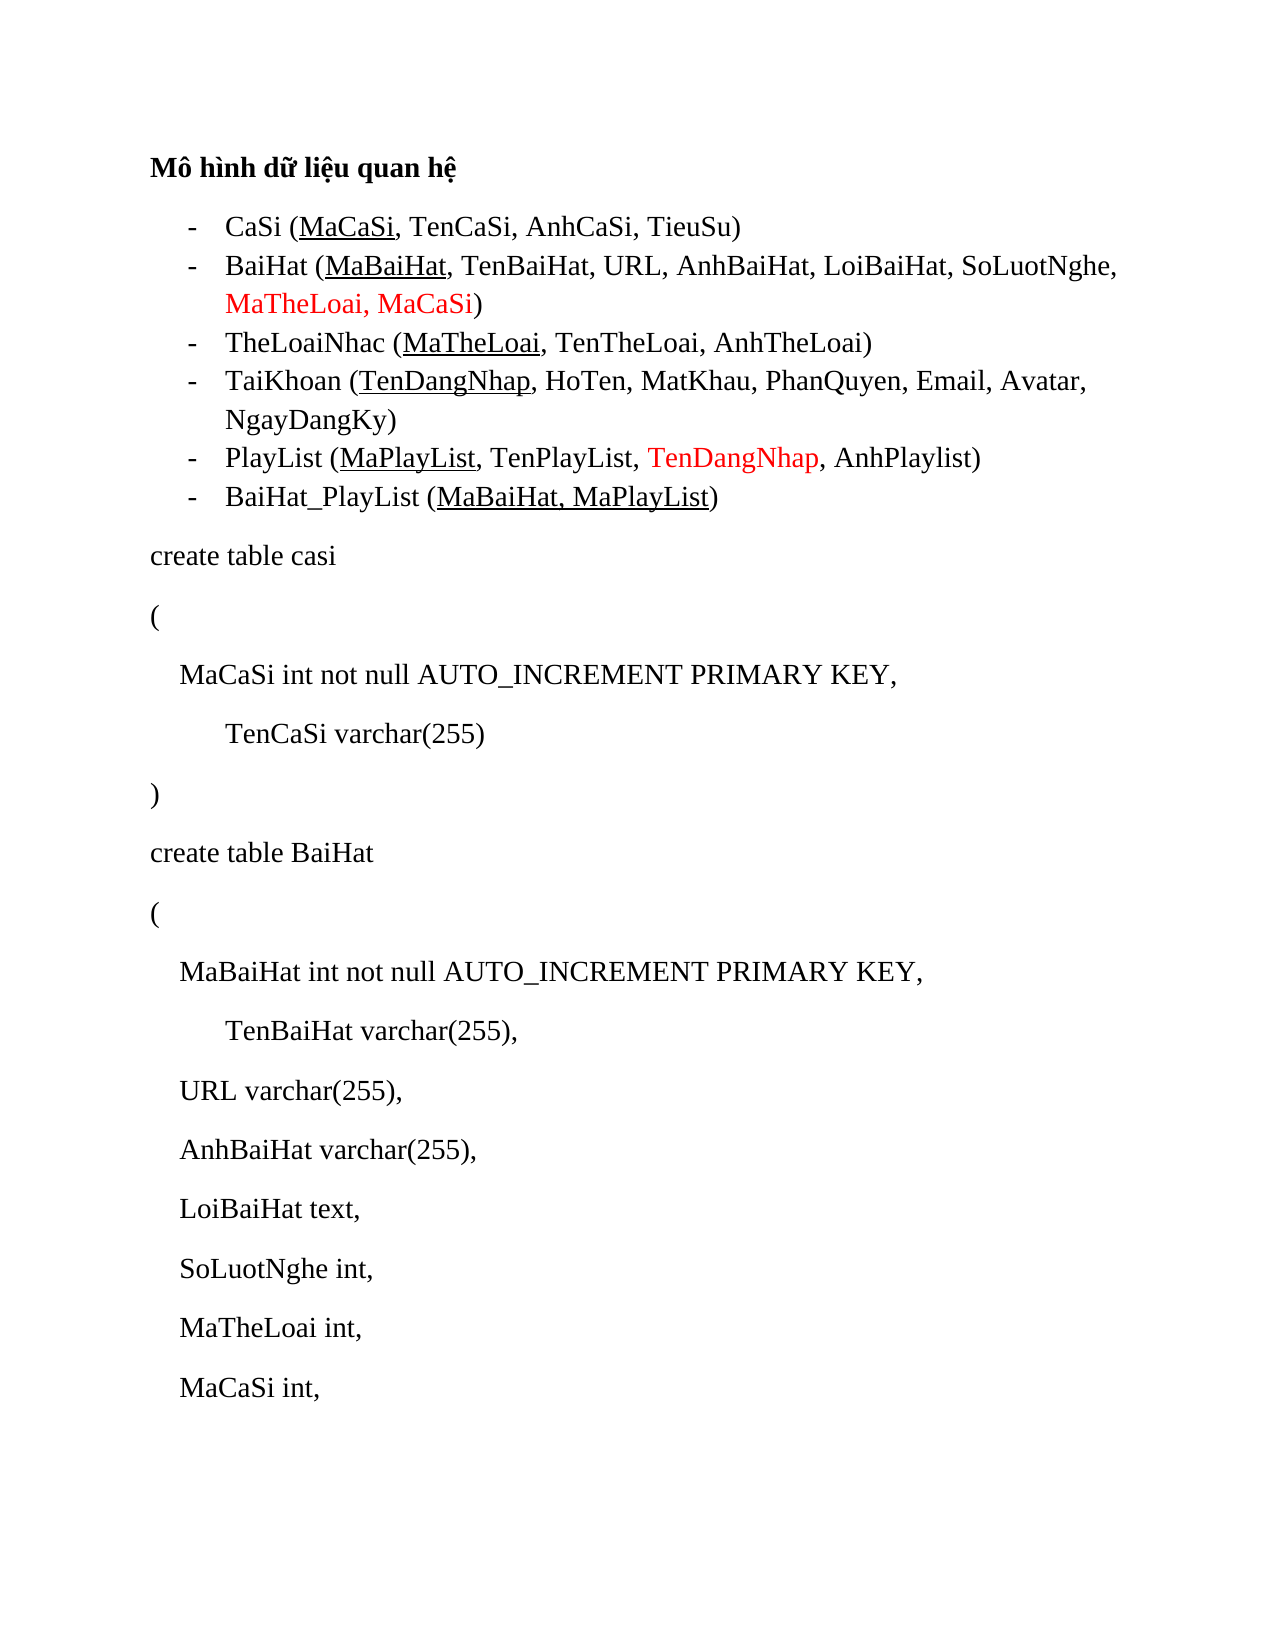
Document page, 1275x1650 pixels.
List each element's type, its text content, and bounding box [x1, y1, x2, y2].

list TheLoaiNhac (MaTheLoai, TenTheLoai, AnhTheLoai) [187, 325, 1125, 358]
text ( [150, 598, 1125, 631]
list PlayList (MaPlayList, TenPlayList, TenDangNhap, AnhPlaylist) [187, 441, 1125, 474]
text LoiBaiHat text, [150, 1192, 1125, 1225]
list CaSi (MaCaSi, TenCaSi, AnhCaSi, TieuSu) [187, 209, 1125, 243]
text SoLuotNghe int, [150, 1251, 1125, 1284]
text TenCaSi varchar(255) [150, 717, 1125, 750]
text TenBaiHat varchar(255), [150, 1013, 1125, 1047]
text MaCaSi int, [150, 1370, 1125, 1403]
text create table BaiHat [150, 835, 1125, 869]
text MaBaiHat int not null AUTO_INCREMENT PRIMARY KEY, [150, 954, 1125, 988]
text create table casi [150, 538, 1125, 572]
list BaiHat (MaBaiHat, TenBaiHat, URL, AnhBaiHat, LoiBaiHat, SoLuotNghe, MaTheLoai, MaCaSi) [187, 248, 1125, 320]
text ) [150, 776, 1125, 809]
list BaiHat_PlayList (MaBaiHat, MaPlayList) [187, 479, 1125, 513]
text MaCaSi int not null AUTO_INCREMENT PRIMARY KEY, [150, 657, 1125, 691]
text MaTheLoai int, [150, 1310, 1125, 1344]
list TaiKhoan (TenDangNhap, HoTen, MatKhau, PhanQuyen, Email, Avatar, NgayDangKy) [187, 363, 1125, 436]
text Mô hình dữ liệu quan hệ [150, 150, 1125, 183]
text AnhBaiHat varchar(255), [150, 1132, 1125, 1166]
text URL varchar(255), [150, 1073, 1125, 1106]
text ( [150, 895, 1125, 928]
